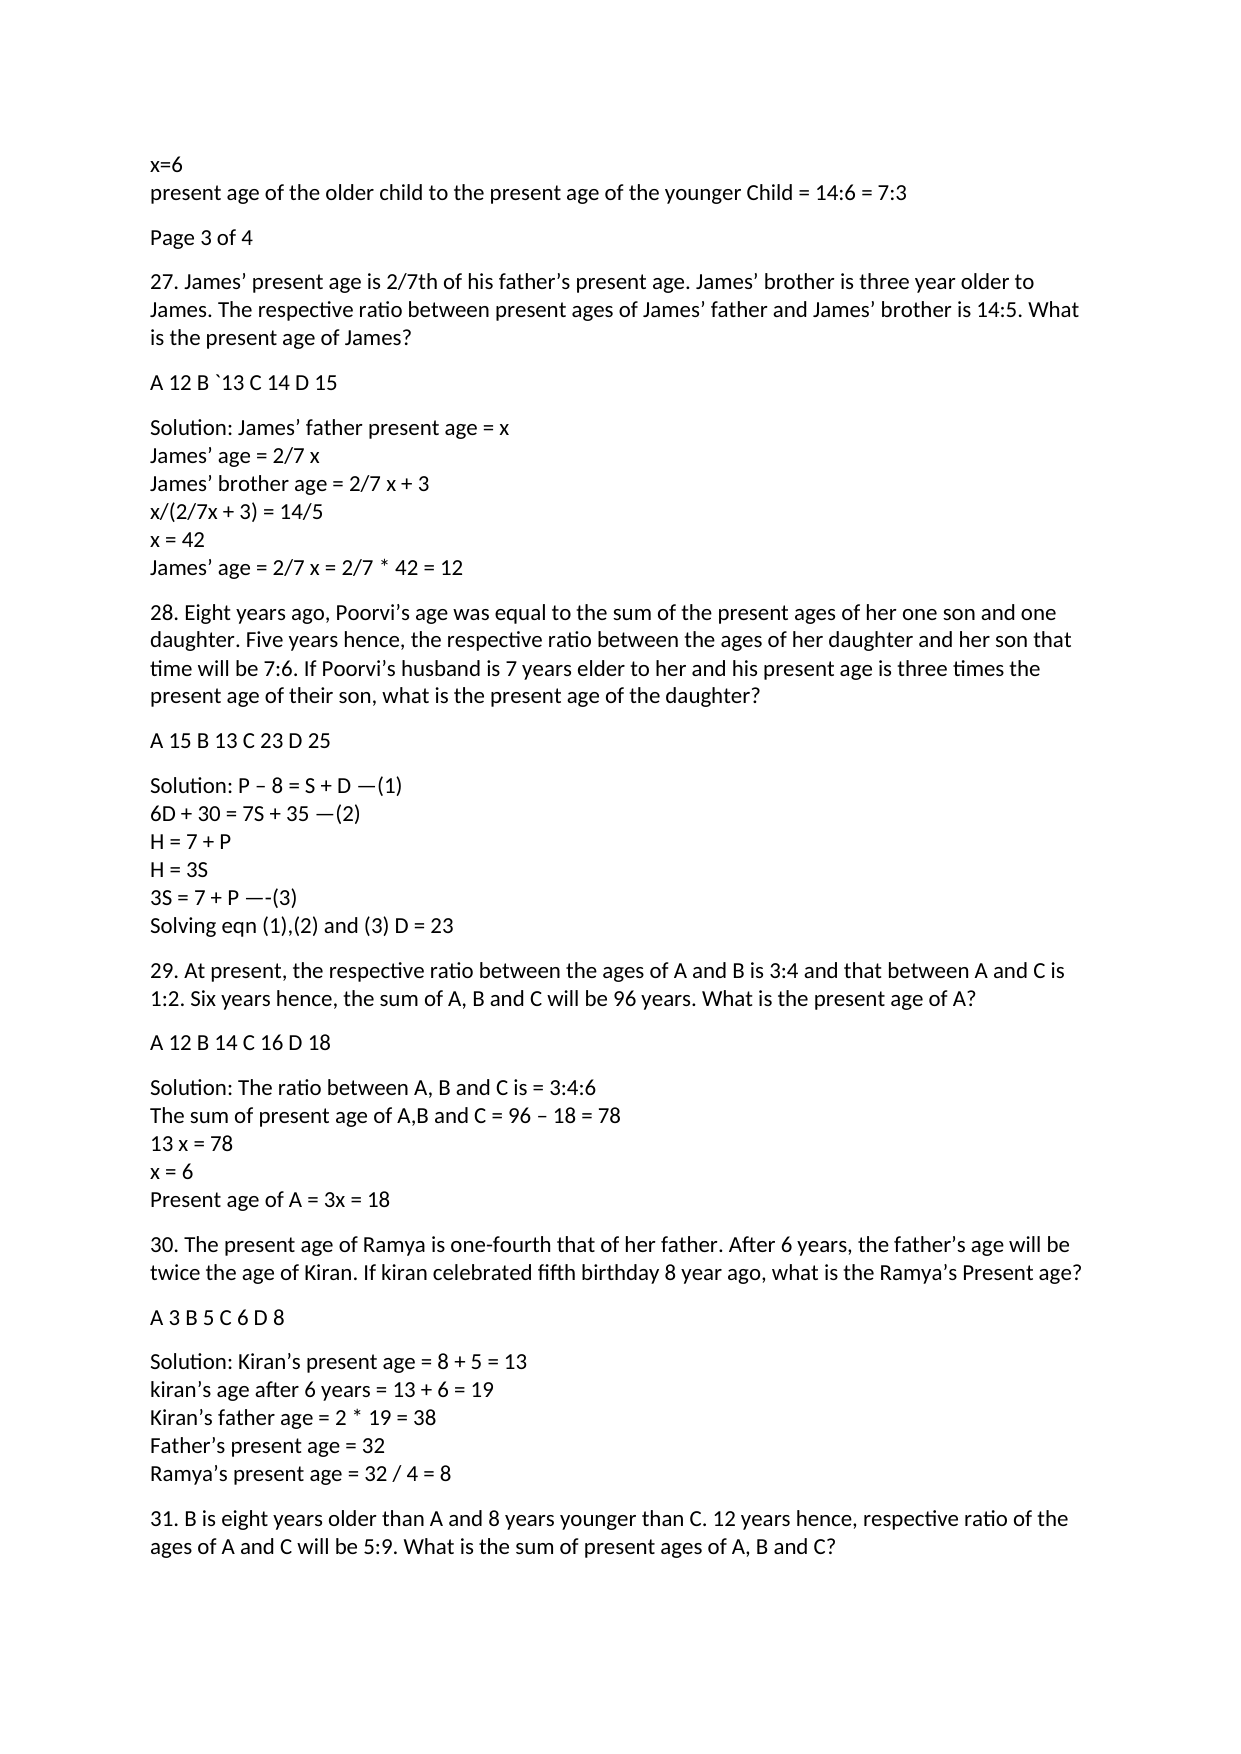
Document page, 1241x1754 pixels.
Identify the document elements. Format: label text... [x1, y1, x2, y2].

text A 15 B 13 C 23 D 25 [150, 726, 1090, 754]
text A 12 B 14 C 16 D 18 [150, 1028, 1090, 1057]
text Solution: Kiran’s present age = 8 + 5 = 13 kiran’s age after 6 years = 13 + 6 = 19 Kiran’s father age = 2 * 19 = 38 Father’s present age = 32 Ramya’s present age = 32 / 4 = 8 [150, 1347, 1090, 1487]
text 30. The present age of Ramya is one-fourth that of her father. After 6 years, the father’s age will be twice the age of Kiran. If kiran celebrated fifth birthday 8 year ago, what is the Ramya’s Present age? [150, 1230, 1090, 1286]
text 27. James’ present age is 2/7th of his father’s present age. James’ brother is three year older to James. The respective ratio between present ages of James’ father and James’ brother is 14:5. What is the present age of James? [150, 267, 1090, 351]
text 29. At present, the respective ratio between the ages of A and B is 3:4 and that between A and C is 1:2. Six years hence, the sum of A, B and C will be 96 years. What is the present age of A? [150, 956, 1090, 1012]
text Page 3 of 4 [150, 223, 1090, 251]
text A 12 B `13 C 14 D 15 [150, 368, 1090, 396]
text A 3 B 5 C 6 D 8 [150, 1303, 1090, 1331]
text 28. Eight years ago, Poorvi’s age was equal to the sum of the present ages of her one son and one daughter. Five years hence, the respective ratio between the ages of her daughter and her son that time will be 7:6. If Poorvi’s husband is 7 years elder to her and his present age is three times the present age of their son, what is the present age of the daughter? [150, 598, 1090, 710]
text Solution: P – 8 = S + D —(1) 6D + 30 = 7S + 35 —(2) H = 7 + P H = 3S 3S = 7 + P —-(3) Solving eqn (1),(2) and (3) D = 23 [150, 771, 1090, 939]
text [150, 150, 1090, 206]
text 31. B is eight years older than A and 8 years younger than C. 12 years hence, respective ratio of the ages of A and C will be 5:9. What is the sum of present ages of A, B and C? [150, 1504, 1090, 1560]
text Solution: The ratio between A, B and C is = 3:4:6 The sum of present age of A,B and C = 96 – 18 = 78 13 x = 78 x = 6 Present age of A = 3x = 18 [150, 1073, 1090, 1213]
text Solution: James’ father present age = x James’ age = 2/7 x James’ brother age = 2/7 x + 3 x/(2/7x + 3) = 14/5 x = 42 James’ age = 2/7 x = 2/7 * 42 = 12 [150, 413, 1090, 581]
